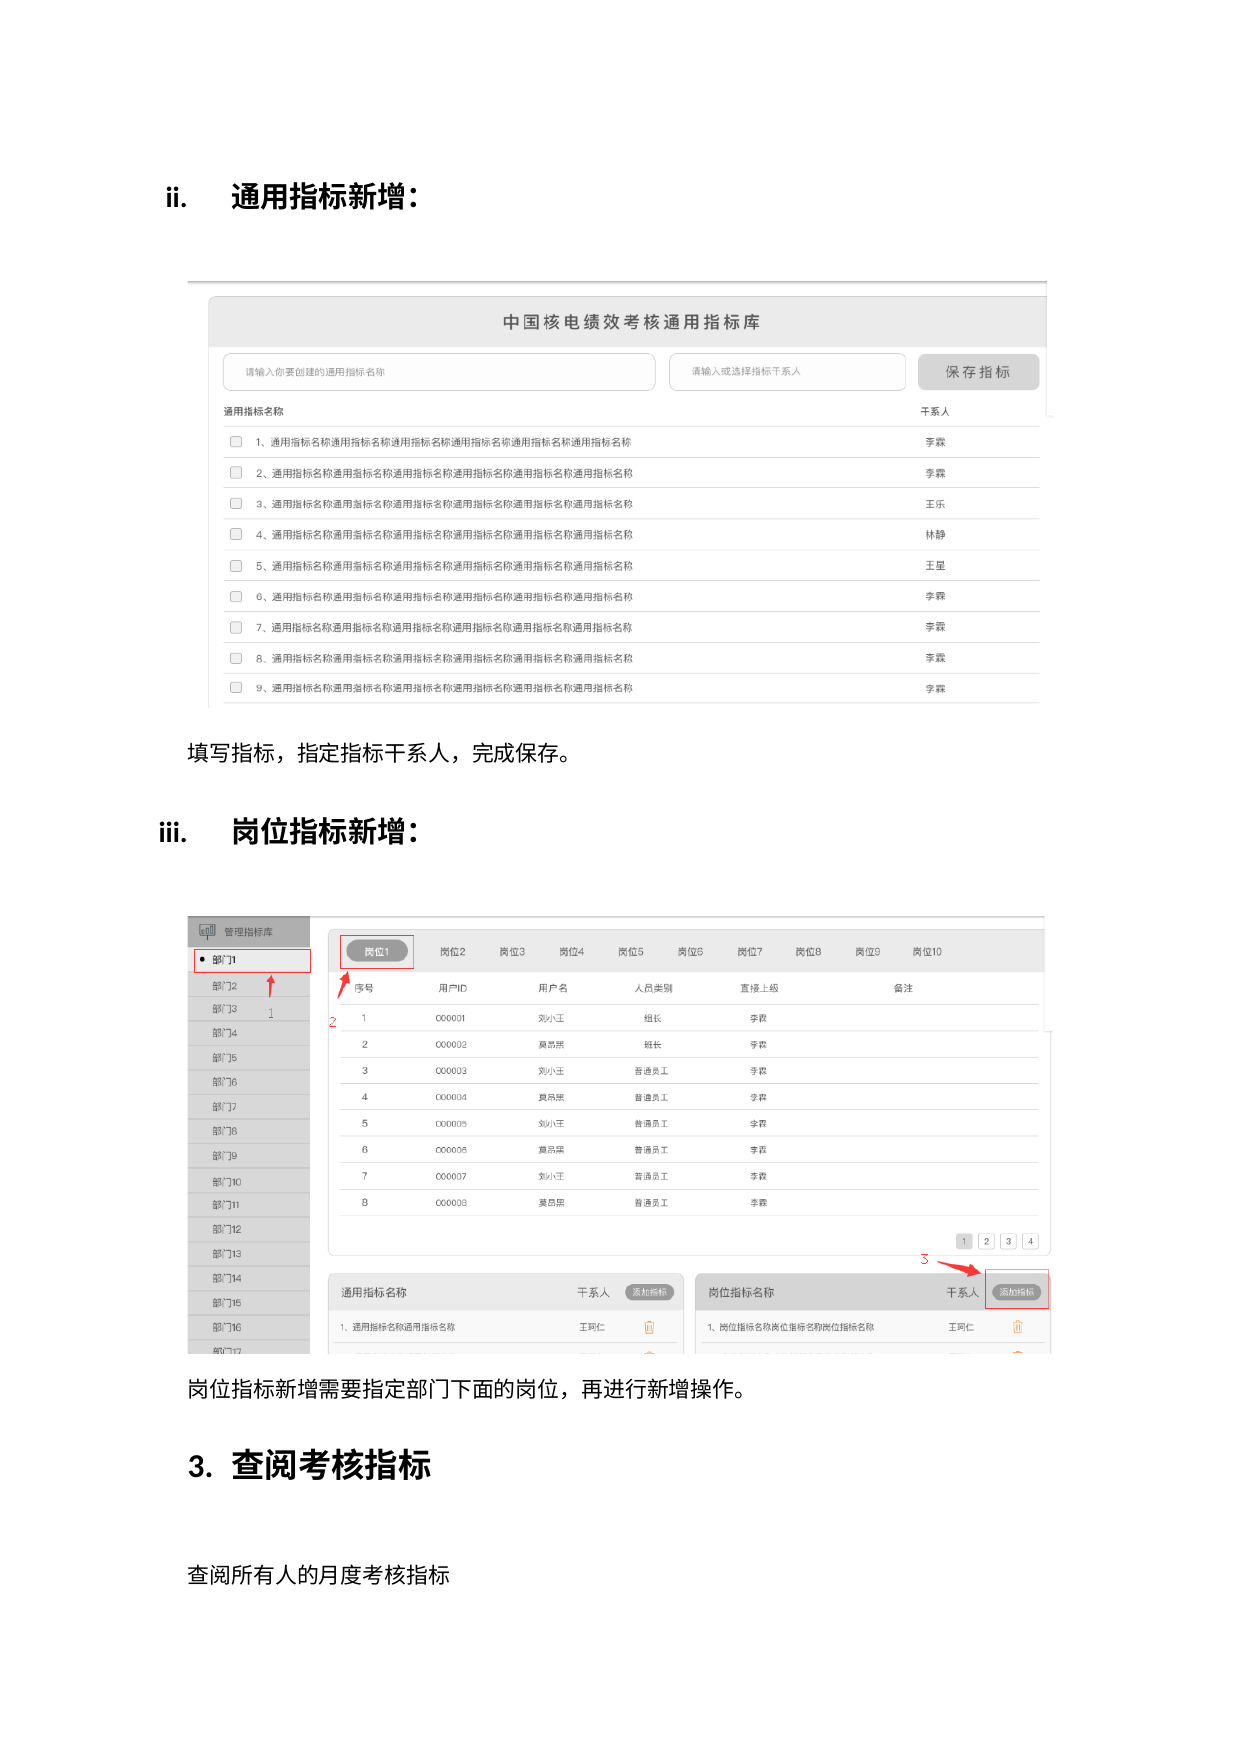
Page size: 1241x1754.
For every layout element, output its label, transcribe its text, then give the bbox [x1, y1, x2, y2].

text 岗位指标新增需要指定部门下面的岗位，再进行新增操作。 [187, 1371, 1053, 1404]
subtitle 查阅考核指标 [187, 1431, 1053, 1496]
subtitle 通用指标新增： [187, 162, 1053, 227]
text 查阅所有人的月度考核指标 [187, 1558, 1053, 1591]
picture [187, 280, 1053, 708]
subtitle 岗位指标新增： [187, 797, 1053, 862]
picture [187, 916, 1053, 1354]
text 填写指标，指定指标干系人，完成保存。 [187, 736, 1053, 768]
